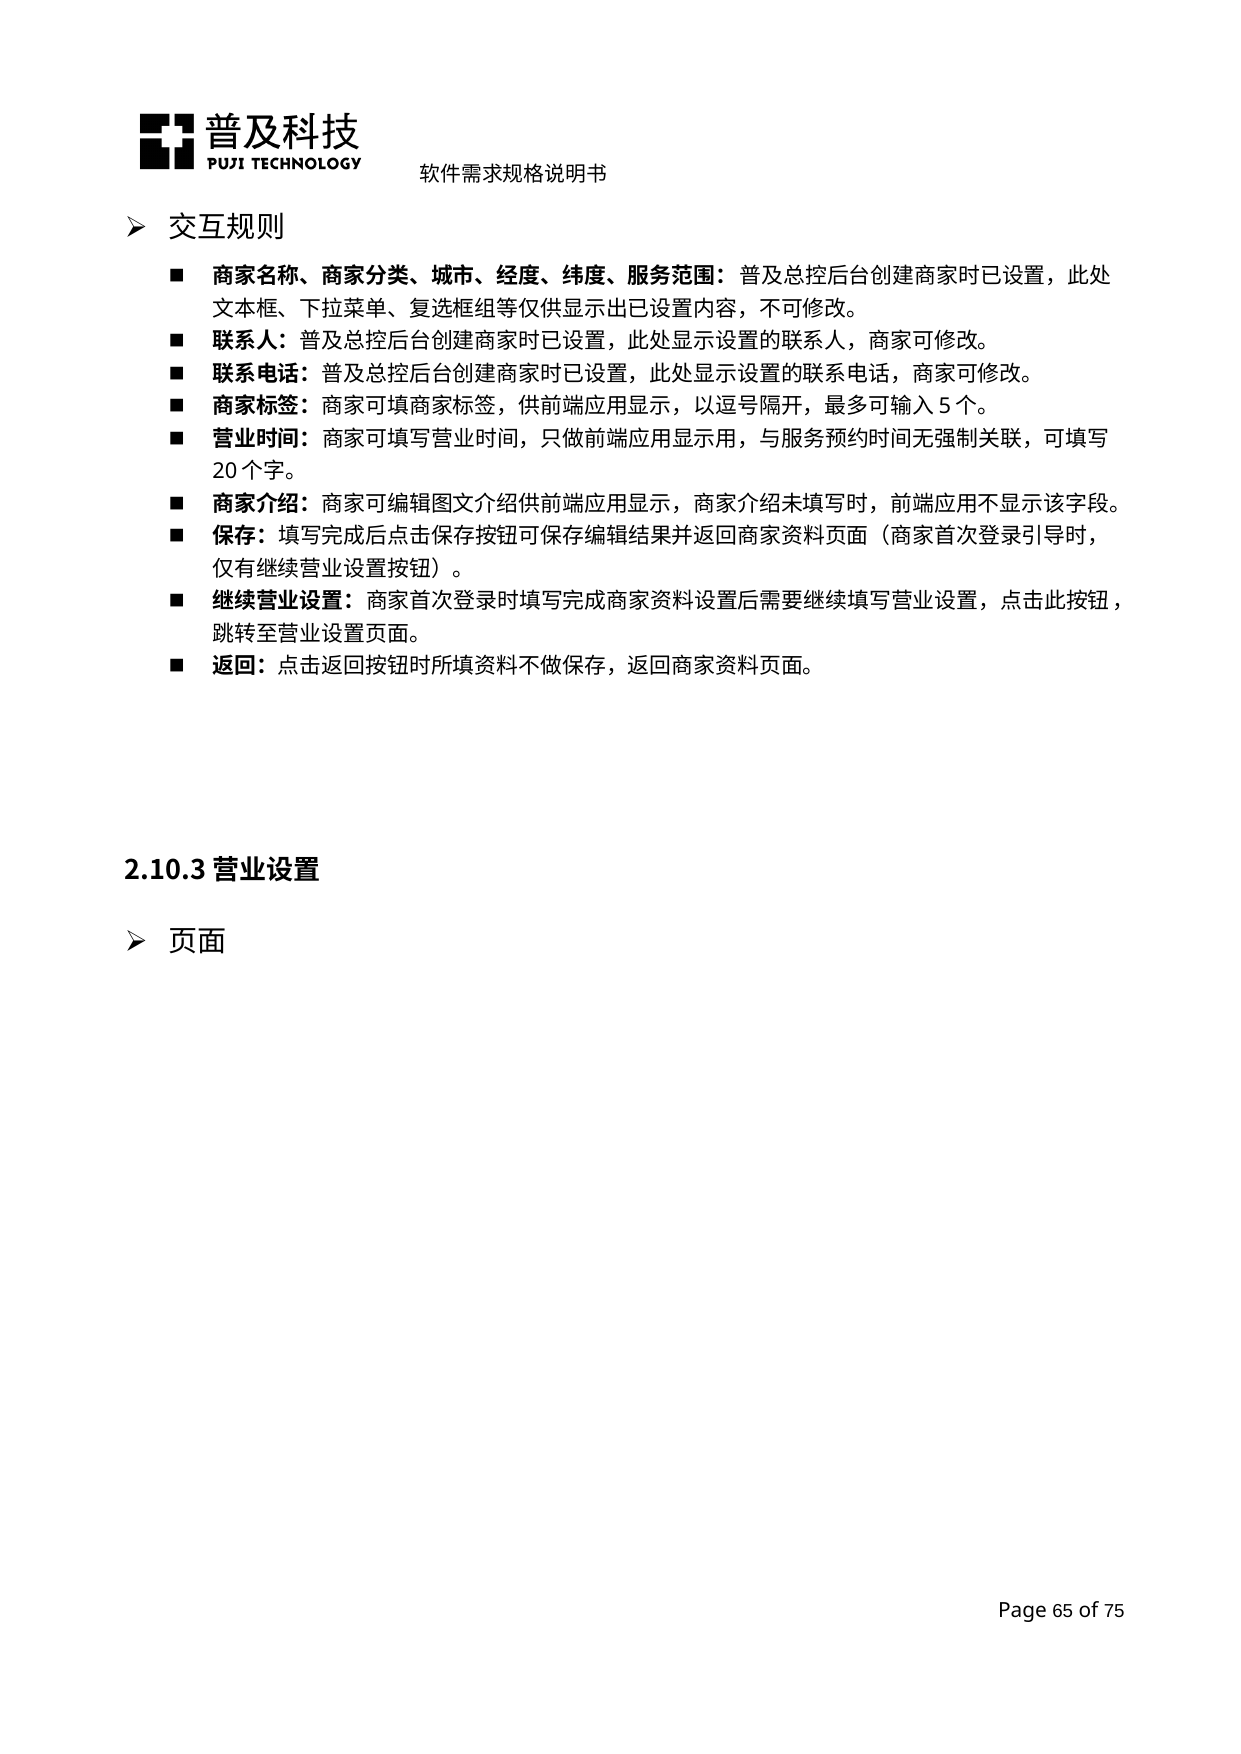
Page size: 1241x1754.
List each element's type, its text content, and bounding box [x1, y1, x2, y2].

list 交互规则 [124, 193, 1113, 258]
list 保存：填写完成后点击保存按钮可保存编辑结果并返回商家资料页面（商家首次登录引导时，仅有继续营业设置按钮）。 [168, 518, 1113, 583]
list 页面 [124, 906, 1113, 971]
list 联系人：普及总控后台创建商家时已设置，此处显示设置的联系人，商家可修改。 [168, 323, 1113, 355]
list 营业时间：商家可填写营业时间，只做前端应用显示用，与服务预约时间无强制关联，可填写20个字。 [168, 420, 1113, 485]
list 继续营业设置：商家首次登录时填写完成商家资料设置后需要继续填写营业设置，点击此按钮，跳转至营业设置页面。 [168, 583, 1113, 648]
list 商家名称、商家分类、城市、经度、纬度、服务范围：普及总控后台创建商家时已设置，此处文本框、下拉菜单、复选框组等仅供显示出已设置内容，不可修改。 [168, 258, 1113, 323]
picture [124, 103, 365, 182]
list 联系电话：普及总控后台创建商家时已设置，此处显示设置的联系电话，商家可修改。 [168, 355, 1113, 388]
subtitle 营业设置 [124, 835, 1113, 900]
list 返回：点击返回按钮时所填资料不做保存，返回商家资料页面。 [168, 648, 1113, 680]
list 商家介绍：商家可编辑图文介绍供前端应用显示，商家介绍未填写时，前端应用不显示该字段。 [168, 485, 1113, 518]
list 商家标签：商家可填商家标签，供前端应用显示，以逗号隔开，最多可输入5个。 [168, 388, 1113, 420]
